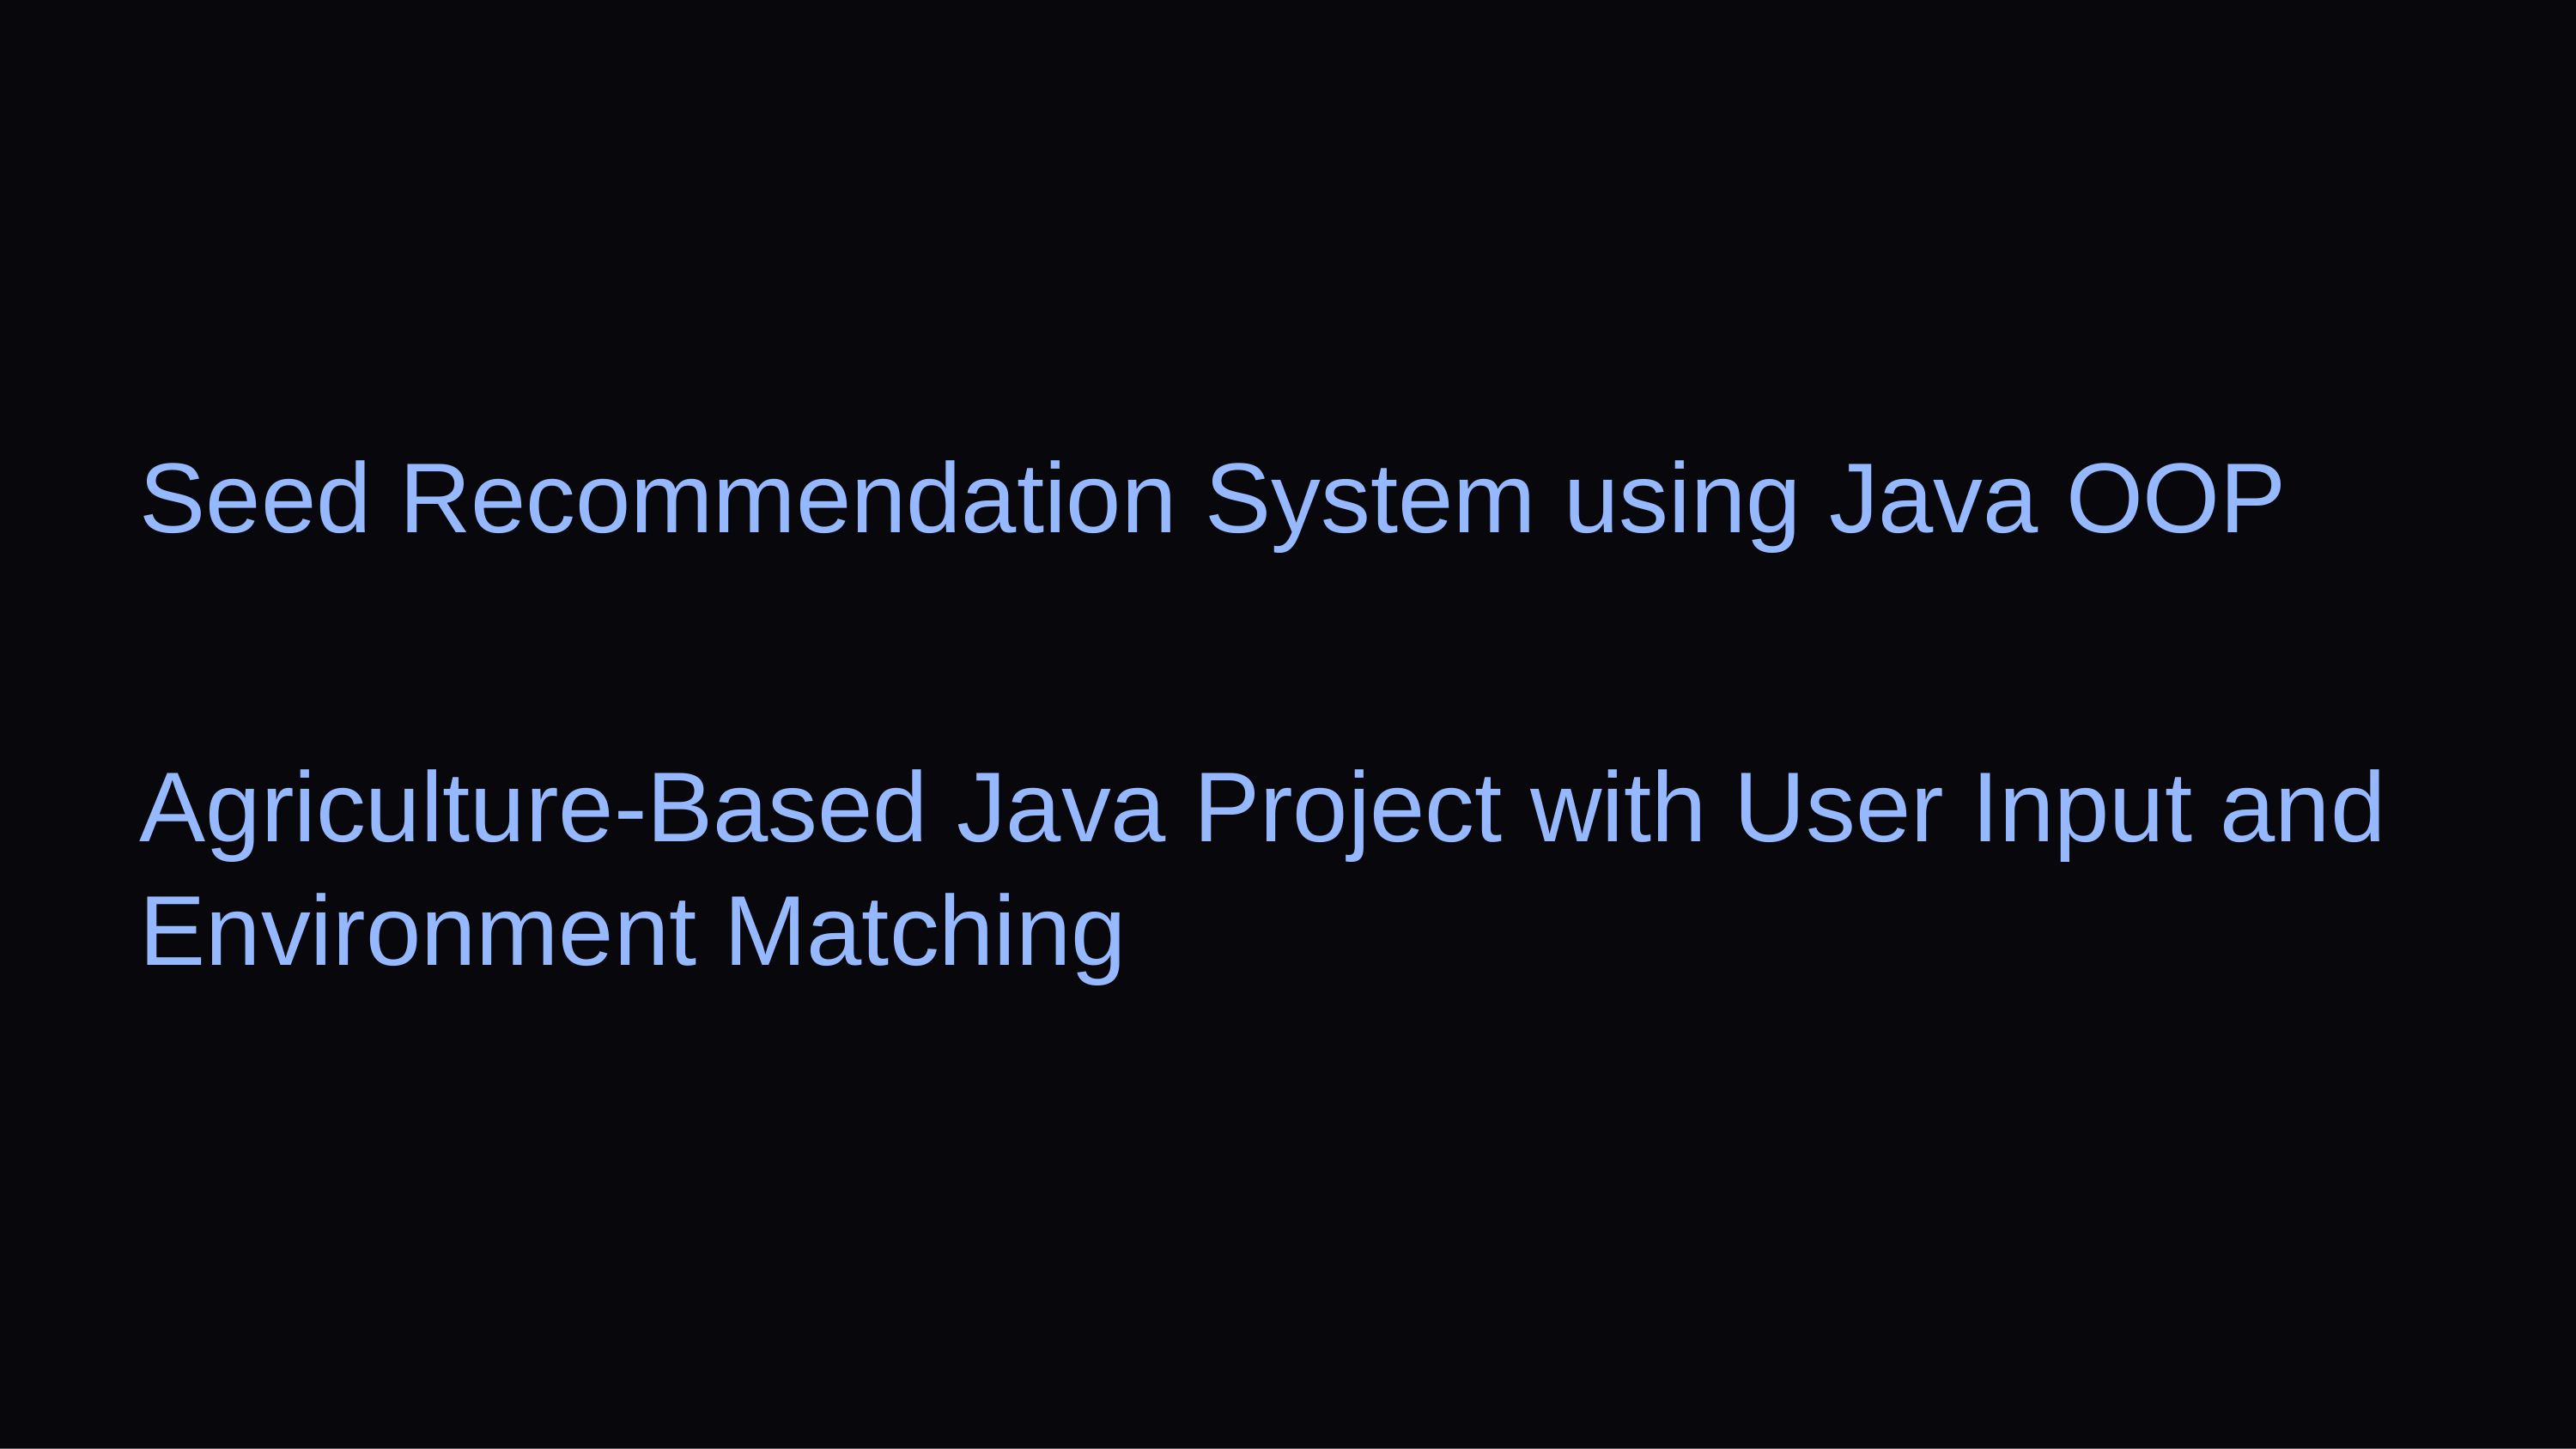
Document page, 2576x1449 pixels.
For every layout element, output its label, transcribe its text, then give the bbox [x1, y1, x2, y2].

text Seed Recommendation System using Java OOP [140, 440, 2399, 554]
text Agriculture-Based Java Project with User Input and Environment Matching [140, 749, 2399, 986]
